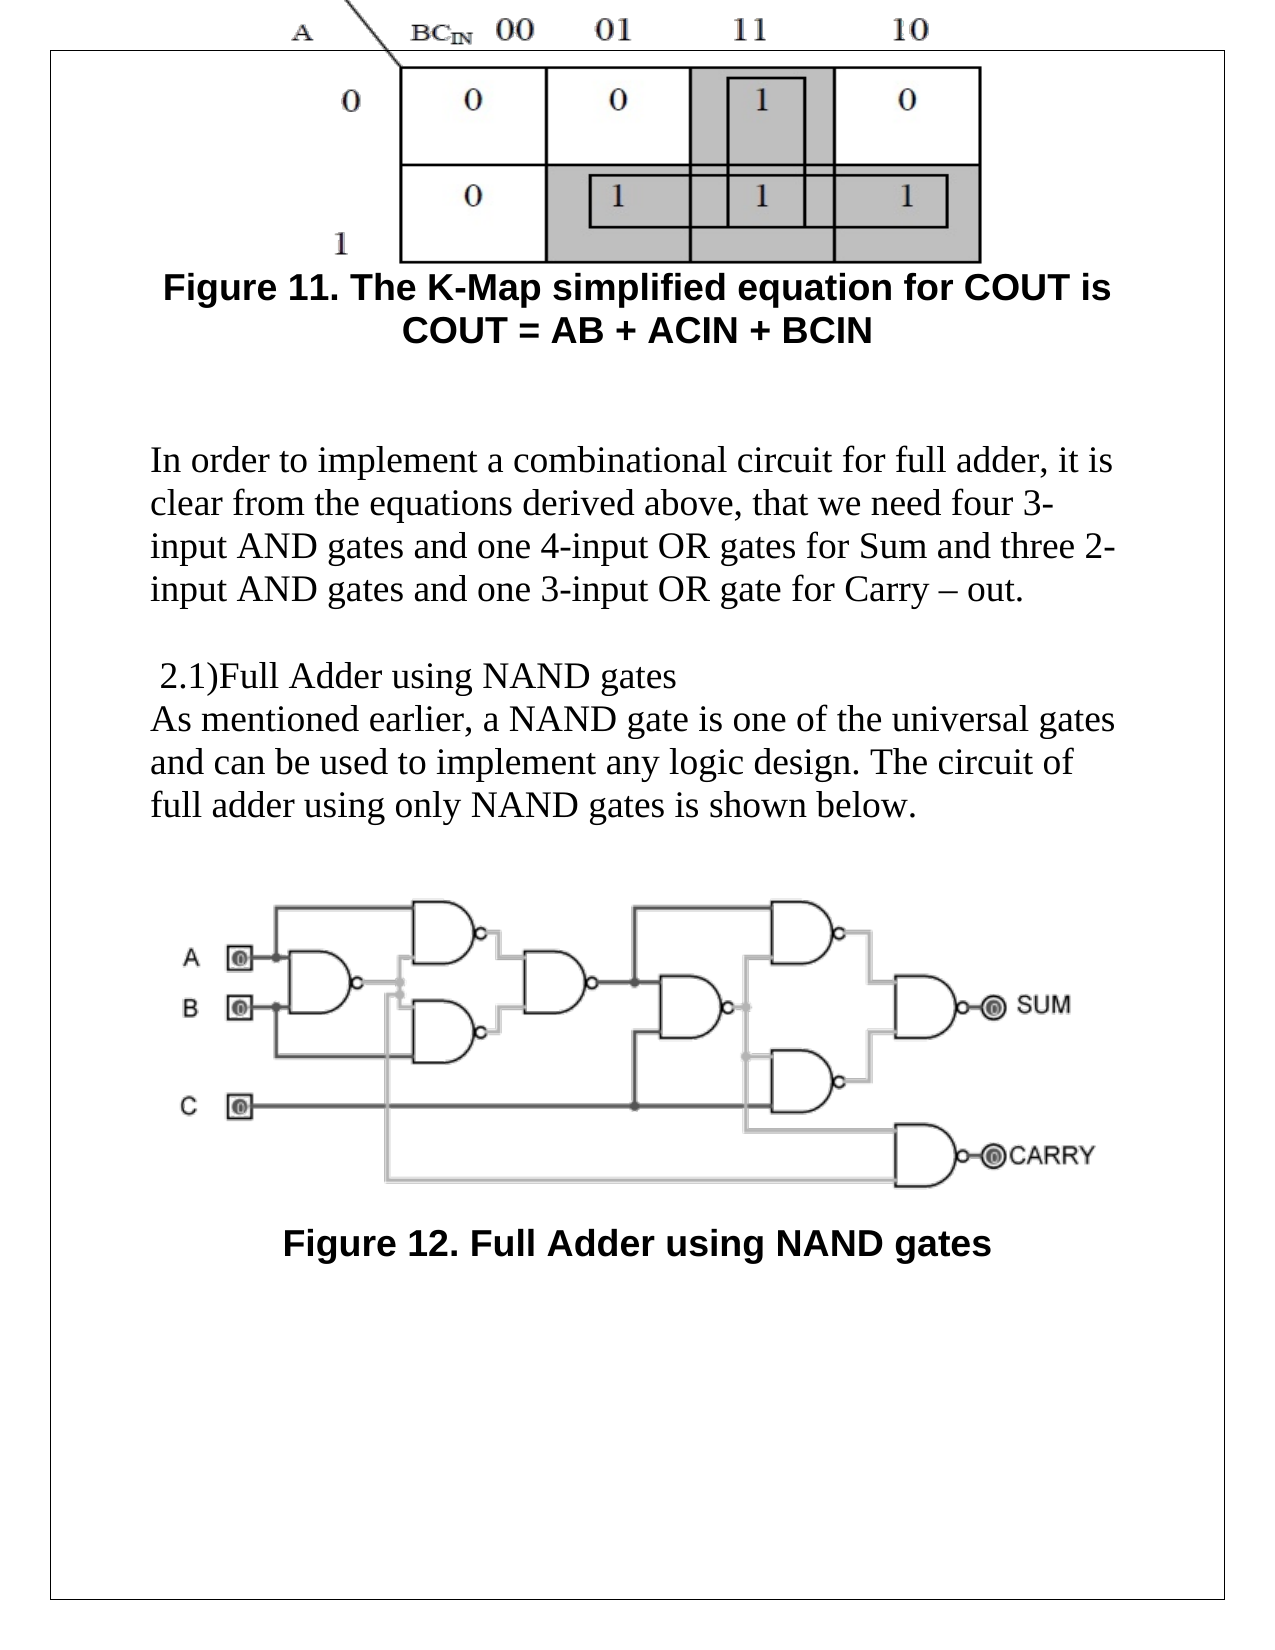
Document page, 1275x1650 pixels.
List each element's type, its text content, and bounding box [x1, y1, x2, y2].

text 2.1)Full Adder using NAND gates As mentioned earlier, a NAND gate is one of the universal gates and can be used to implement any logic design. The circuit of full adder using only NAND gates is shown below. [150, 653, 1125, 826]
picture [290, 51, 985, 265]
text In order to implement a combinational circuit for full adder, it is clear from the equations derived above, that we need four 3-input AND gates and one 4-input OR gates for Sum and three 2-input AND gates and one 3-input OR gate for Carry – out. [150, 351, 1125, 610]
text Figure 11. The K-Map simplified equation for COUT is COUT = AB + ACIN + BCIN [150, 265, 1125, 351]
text Figure 12. Full Adder using NAND gates [150, 1221, 1125, 1264]
picture [290, 0, 985, 50]
picture [169, 896, 1107, 1193]
